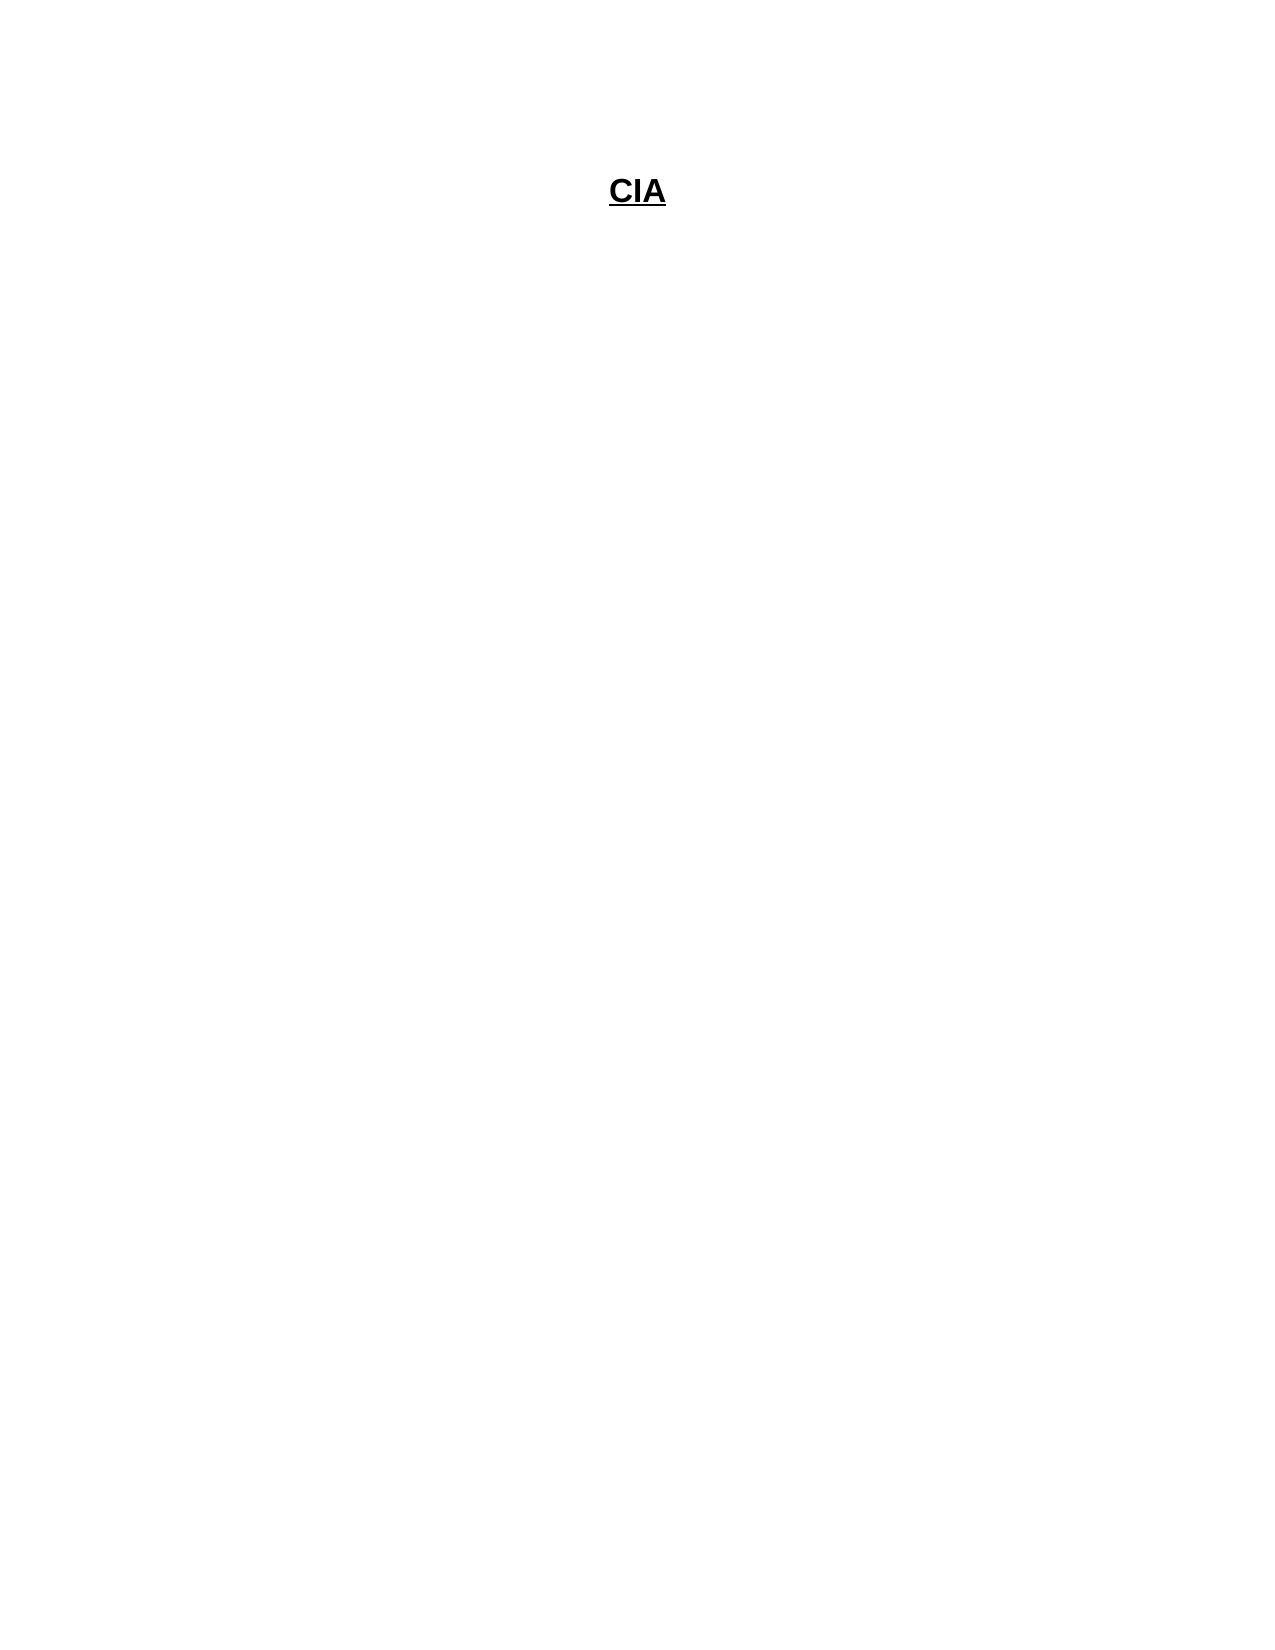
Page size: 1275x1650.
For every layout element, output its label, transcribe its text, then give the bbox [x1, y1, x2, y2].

subtitle CIA [150, 171, 1125, 209]
